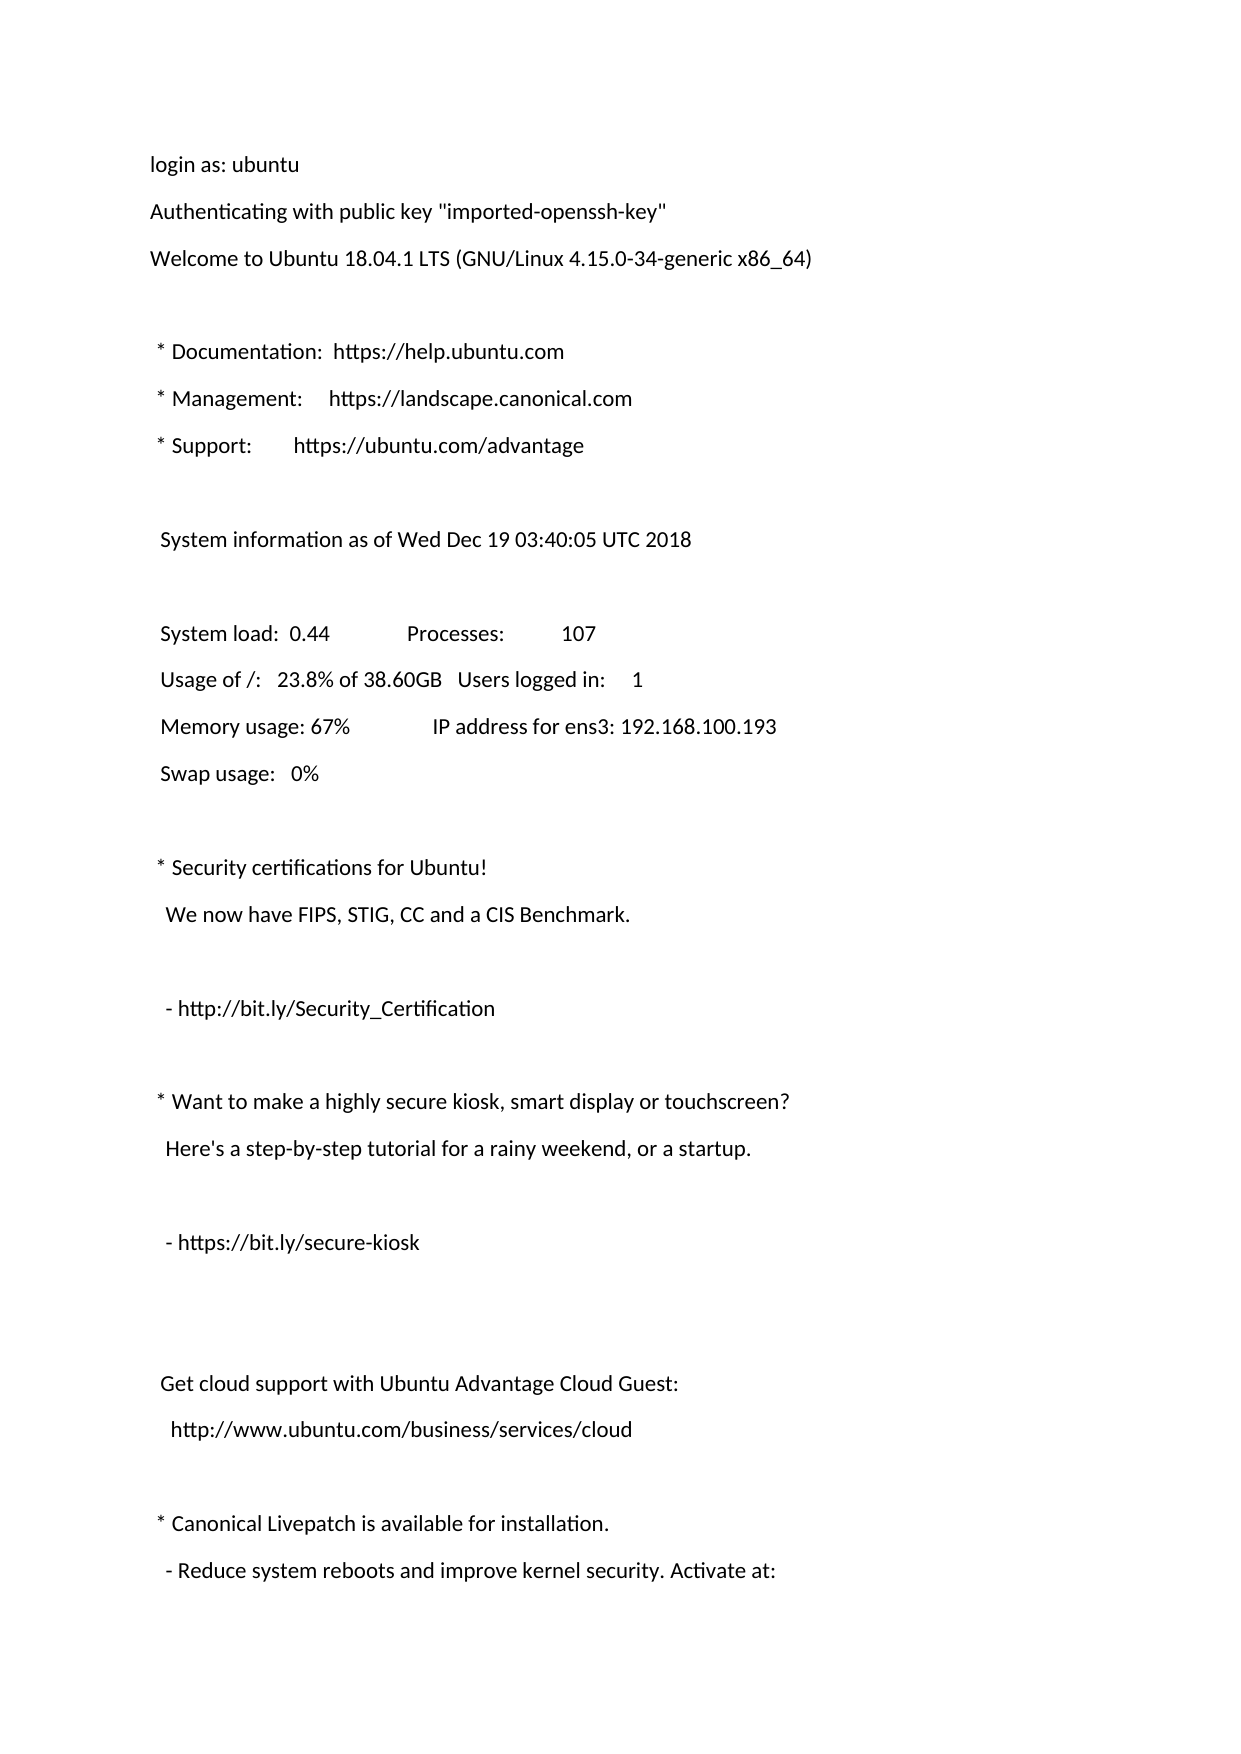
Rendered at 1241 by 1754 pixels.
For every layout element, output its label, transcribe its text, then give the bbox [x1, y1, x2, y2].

text System information as of Wed Dec 19 03:40:05 UTC 2018 [150, 525, 1090, 553]
text * Support: https://ubuntu.com/advantage [150, 431, 1090, 459]
text Here's a step-by-step tutorial for a rainy weekend, or a startup. [150, 1134, 1090, 1162]
text Welcome to Ubuntu 18.04.1 LTS (GNU/Linux 4.15.0-34-generic x86_64) [150, 244, 1090, 272]
text * Management: https://landscape.canonical.com [150, 384, 1090, 412]
text We now have FIPS, STIG, CC and a CIS Benchmark. [150, 900, 1090, 928]
text Usage of /: 23.8% of 38.60GB Users logged in: 1 [150, 666, 1090, 694]
text Authenticating with public key "imported-openssh-key" [150, 197, 1090, 225]
text * Security certifications for Ubuntu! [150, 853, 1090, 881]
text * Canonical Livepatch is available for installation. [150, 1509, 1090, 1537]
text * Documentation: https://help.ubuntu.com [150, 337, 1090, 366]
text login as: ubuntu [150, 150, 1090, 178]
text Swap usage: 0% [150, 759, 1090, 787]
text Memory usage: 67% IP address for ens3: 192.168.100.193 [150, 712, 1090, 741]
text - Reduce system reboots and improve kernel security. Activate at: [150, 1556, 1090, 1584]
text http://www.ubuntu.com/business/services/cloud [150, 1416, 1090, 1444]
text - http://bit.ly/Security_Certification [150, 994, 1090, 1022]
text System load: 0.44 Processes: 107 [150, 619, 1090, 647]
text Get cloud support with Ubuntu Advantage Cloud Guest: [150, 1369, 1090, 1397]
text - https://bit.ly/secure-kiosk [150, 1228, 1090, 1256]
text * Want to make a highly secure kiosk, smart display or touchscreen? [150, 1087, 1090, 1116]
